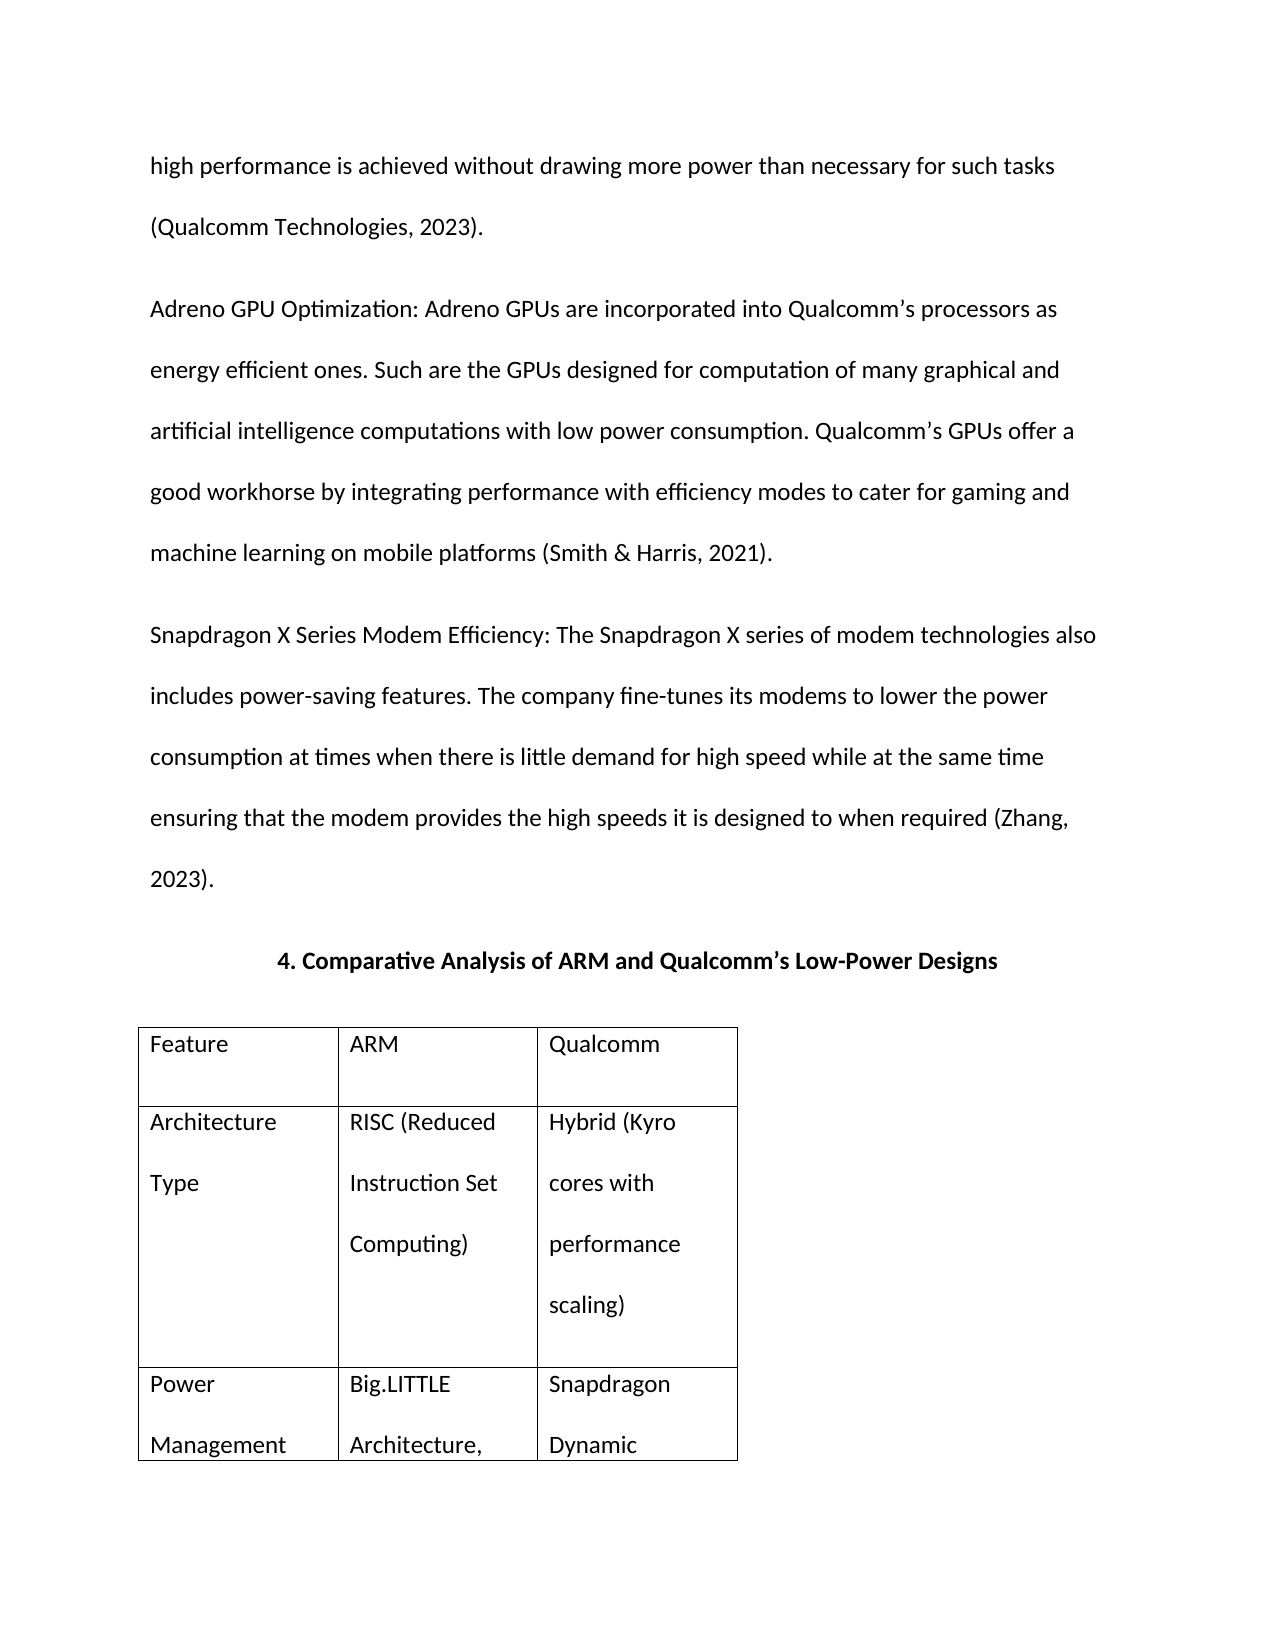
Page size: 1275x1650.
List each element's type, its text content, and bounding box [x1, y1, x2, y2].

table_cell RISC (Reduced Instruction Set Computing) [339, 1107, 537, 1367]
table_header Feature [139, 1028, 338, 1106]
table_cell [339, 1368, 537, 1460]
text Snapdragon X Series Modem Efficiency: The Snapdragon X series of modem technologies also includes power-saving features. The company fine-tunes its modems to lower the power consumption at times when there is little demand for high speed while at the same time ensuring that the modem provides the high speeds it is designed to when required (Zhang, 2023). [150, 619, 1125, 894]
table_cell Power Management [139, 1368, 338, 1460]
table_header Qualcomm [538, 1028, 737, 1106]
table_cell Architecture Type [139, 1107, 338, 1367]
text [150, 150, 1125, 242]
text 4. Comparative Analysis of ARM and Qualcomm’s Low-Power Designs [150, 945, 1125, 976]
text Adreno GPU Optimization: Adreno GPUs are incorporated into Qualcomm’s processors as energy efficient ones. Such are the GPUs designed for computation of many graphical and artificial intelligence computations with low power consumption. Qualcomm’s GPUs offer a good workhorse by integrating performance with efficiency modes to cater for gaming and machine learning on mobile platforms (Smith & Harris, 2021). [150, 293, 1125, 568]
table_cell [538, 1368, 737, 1460]
table_header ARM [339, 1028, 537, 1106]
table_cell Hybrid (Kyro cores with performance scaling) [538, 1107, 737, 1367]
